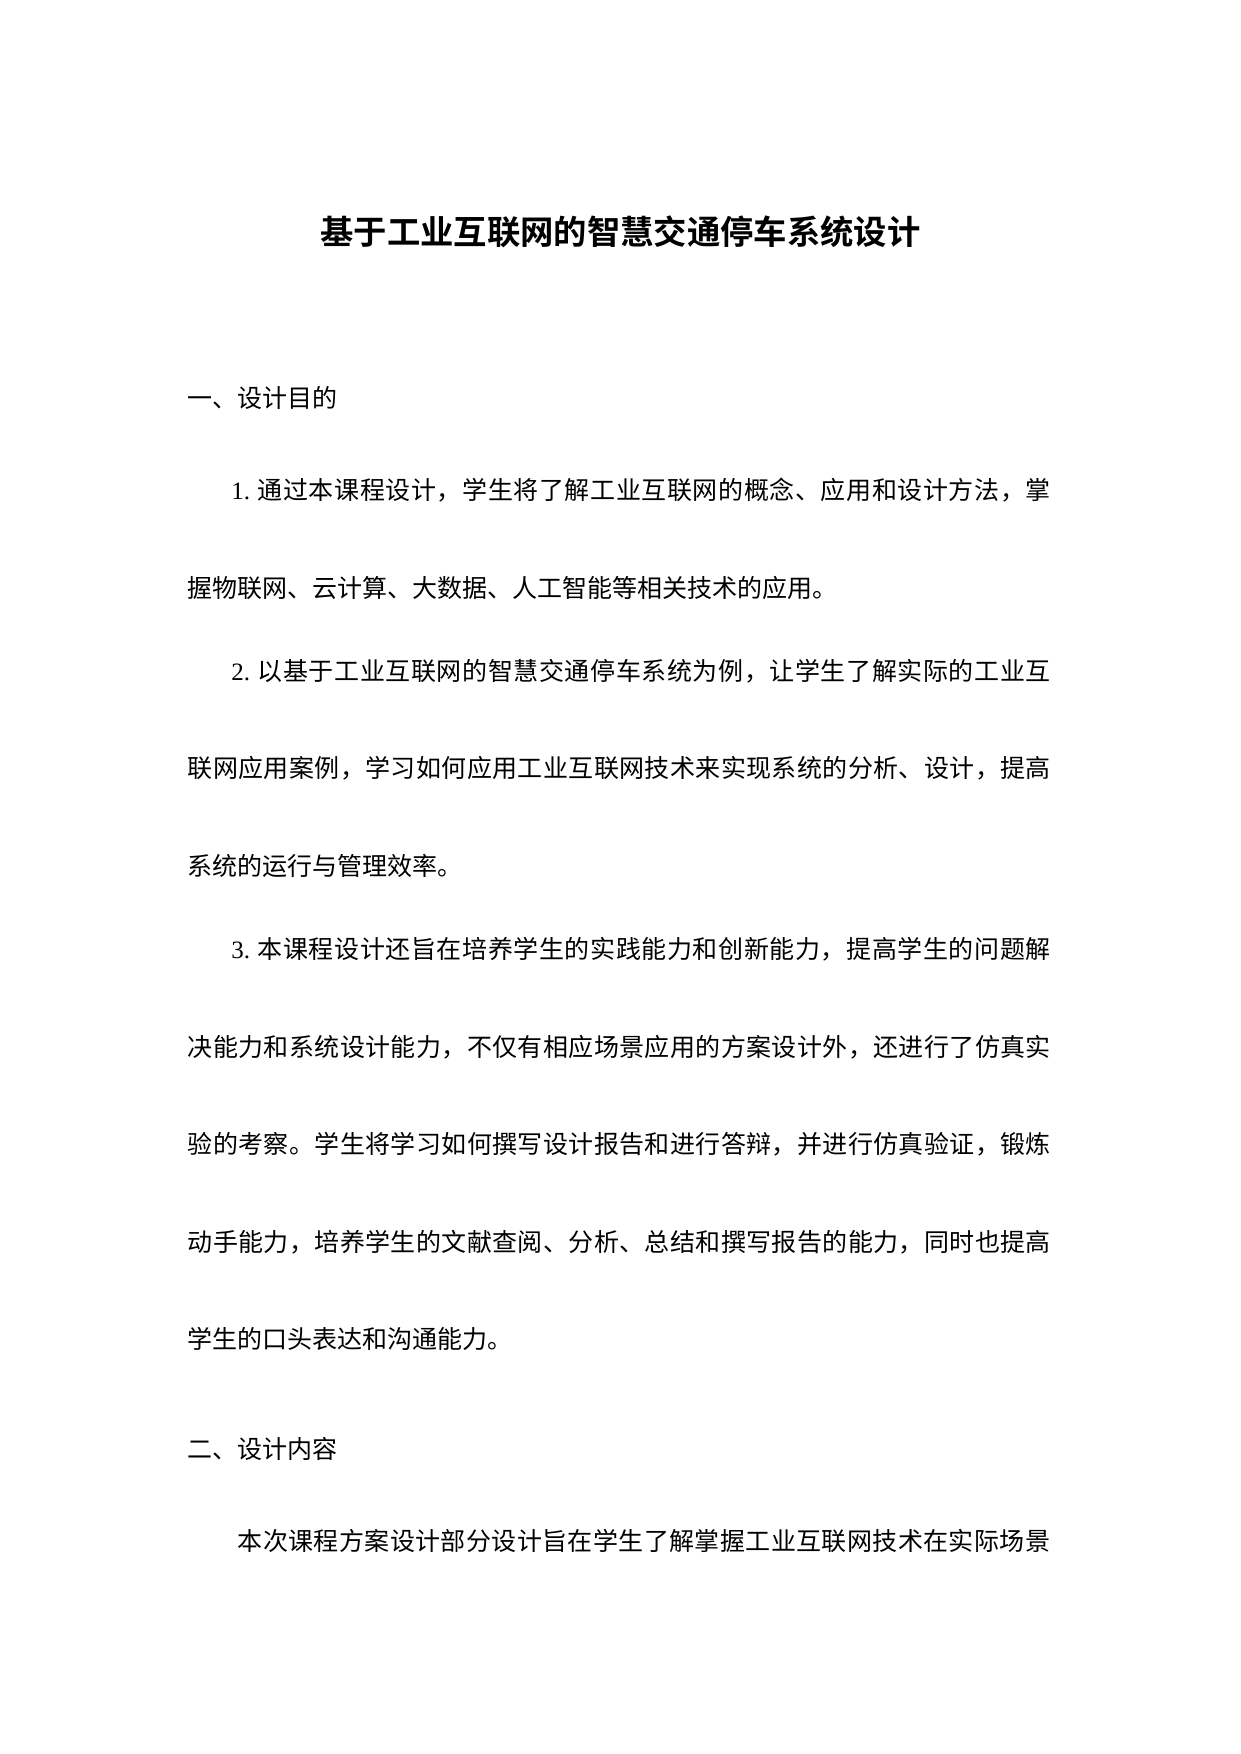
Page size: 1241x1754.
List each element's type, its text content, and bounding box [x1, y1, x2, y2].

subtitle 二、设计内容 [187, 1415, 1053, 1480]
subtitle 基于工业互联网的智慧交通停车系统设计 [187, 197, 1053, 262]
text 2. 以基于工业互联网的智慧交通停车系统为例，让学生了解实际的工业互联网应用案例，学习如何应用工业互联网技术来实现系统的分析、设计，提高系统的运行与管理效率。 [187, 637, 1053, 897]
text 3. 本课程设计还旨在培养学生的实践能力和创新能力，提高学生的问题解决能力和系统设计能力，不仅有相应场景应用的方案设计外，还进行了仿真实验的考察。学生将学习如何撰写设计报告和进行答辩，并进行仿真验证，锻炼动手能力，培养学生的文献查阅、分析、总结和撰写报告的能力，同时也提高学生的口头表达和沟通能力。 [187, 915, 1053, 1370]
subtitle 一、设计目的 [187, 364, 1053, 429]
text 1. 通过本课程设计，学生将了解工业互联网的概念、应用和设计方法，掌握物联网、云计算、大数据、人工智能等相关技术的应用。 [187, 456, 1053, 619]
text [187, 1507, 1053, 1572]
